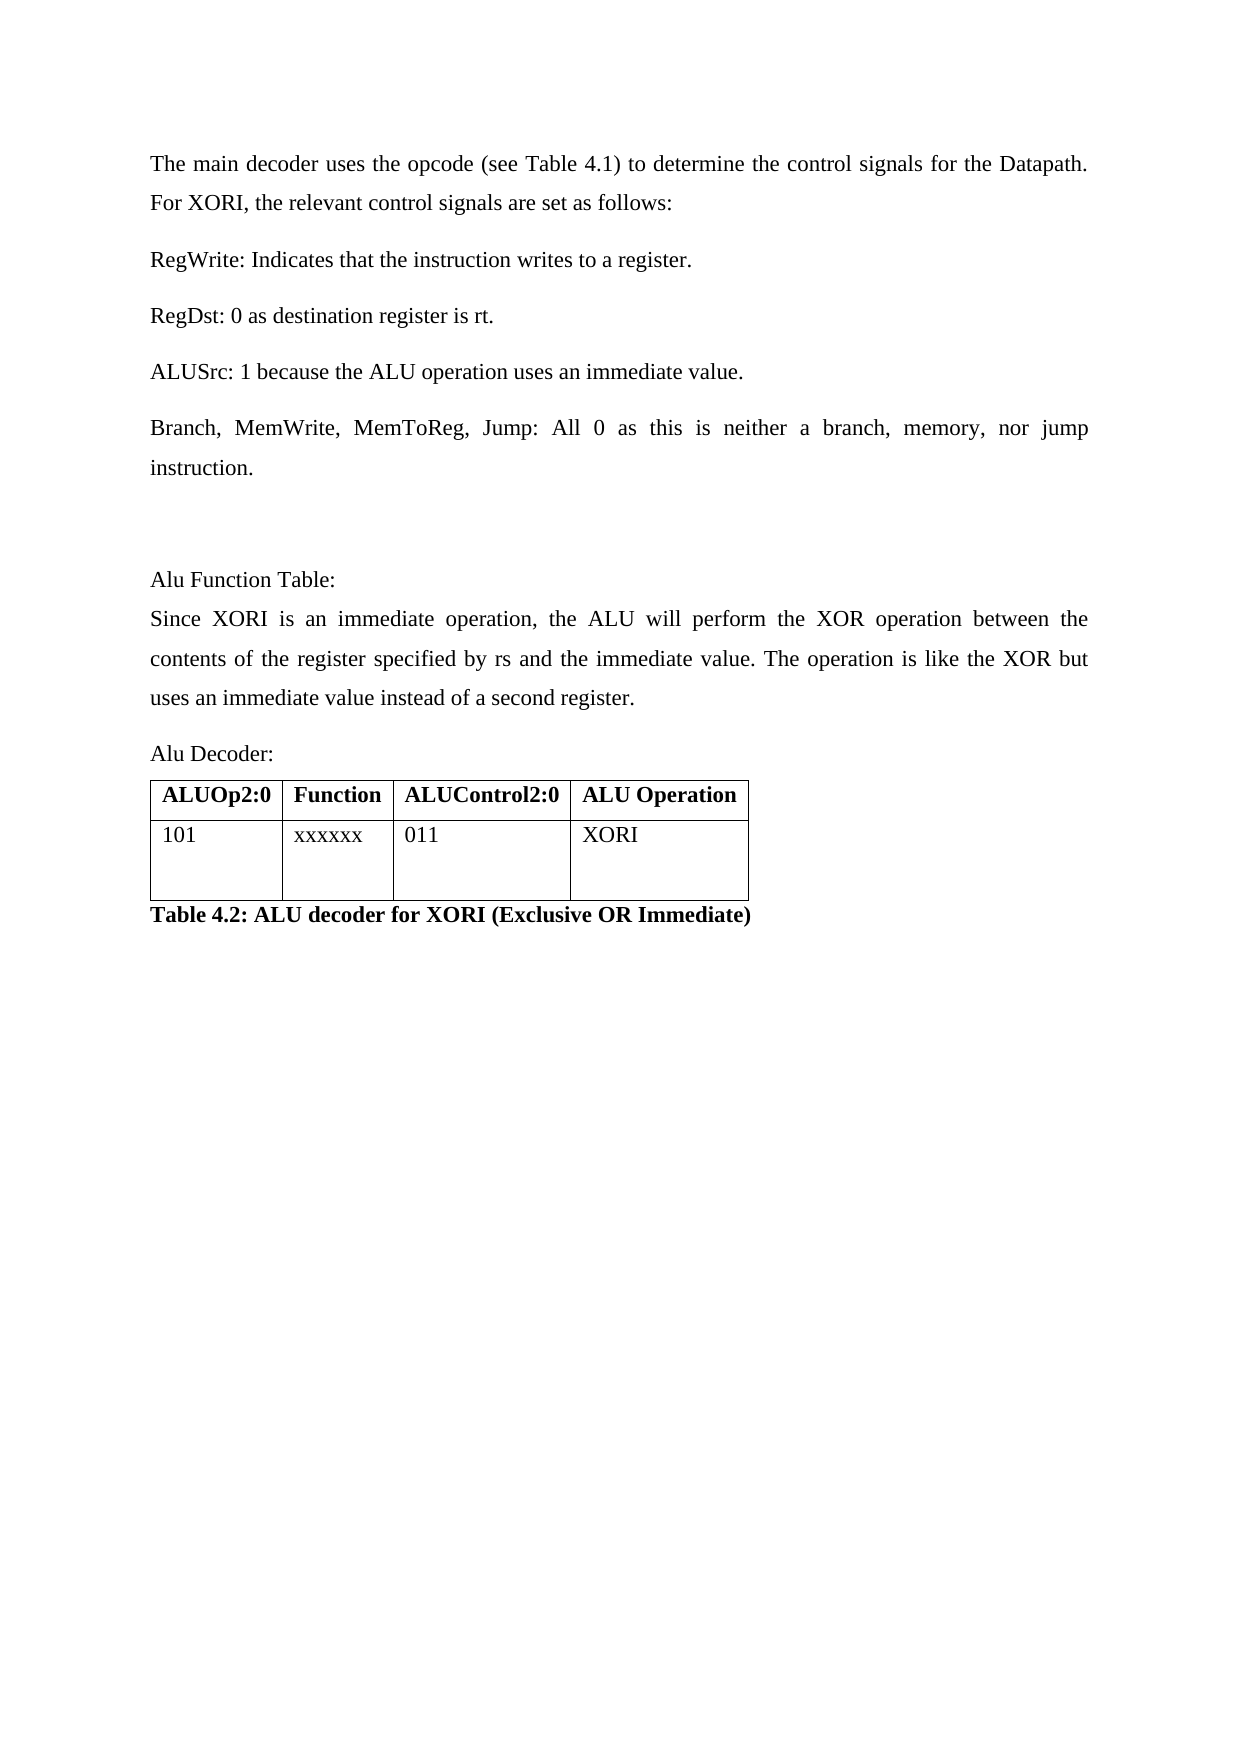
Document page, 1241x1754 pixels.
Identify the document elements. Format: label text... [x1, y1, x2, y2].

table_cell xxxxxx [283, 821, 393, 900]
text ALUSrc: 1 because the ALU operation uses an immediate value. [150, 358, 1090, 384]
table_cell 011 [394, 821, 570, 900]
text Table 4.2: ALU decoder for XORI (Exclusive OR Immediate) [150, 901, 1090, 928]
table_header ALUOp2:0 [151, 781, 282, 820]
text RegDst: 0 as destination register is rt. [150, 302, 1090, 328]
subtitle Alu Decoder: [150, 740, 1090, 767]
table_cell 101 [151, 821, 282, 900]
text RegWrite: Indicates that the instruction writes to a register. [150, 246, 1090, 272]
text The main decoder uses the opcode (see Table 4.1) to determine the control signals for the Datapath. For XORI, the relevant control signals are set as follows: [150, 150, 1090, 216]
table_header ALU Operation [571, 781, 748, 820]
table_header ALUControl2:0 [394, 781, 570, 820]
table_cell XORI [571, 821, 748, 900]
table_header Function [283, 781, 393, 820]
text Branch, MemWrite, MemToReg, Jump: All 0 as this is neither a branch, memory, nor jump instruction. [150, 414, 1090, 480]
subtitle Alu Function Table: [150, 566, 1090, 592]
text Since XORI is an immediate operation, the ALU will perform the XOR operation between the contents of the register specified by rs and the immediate value. The operation is like the XOR but uses an immediate value instead of a second register. [150, 605, 1090, 711]
